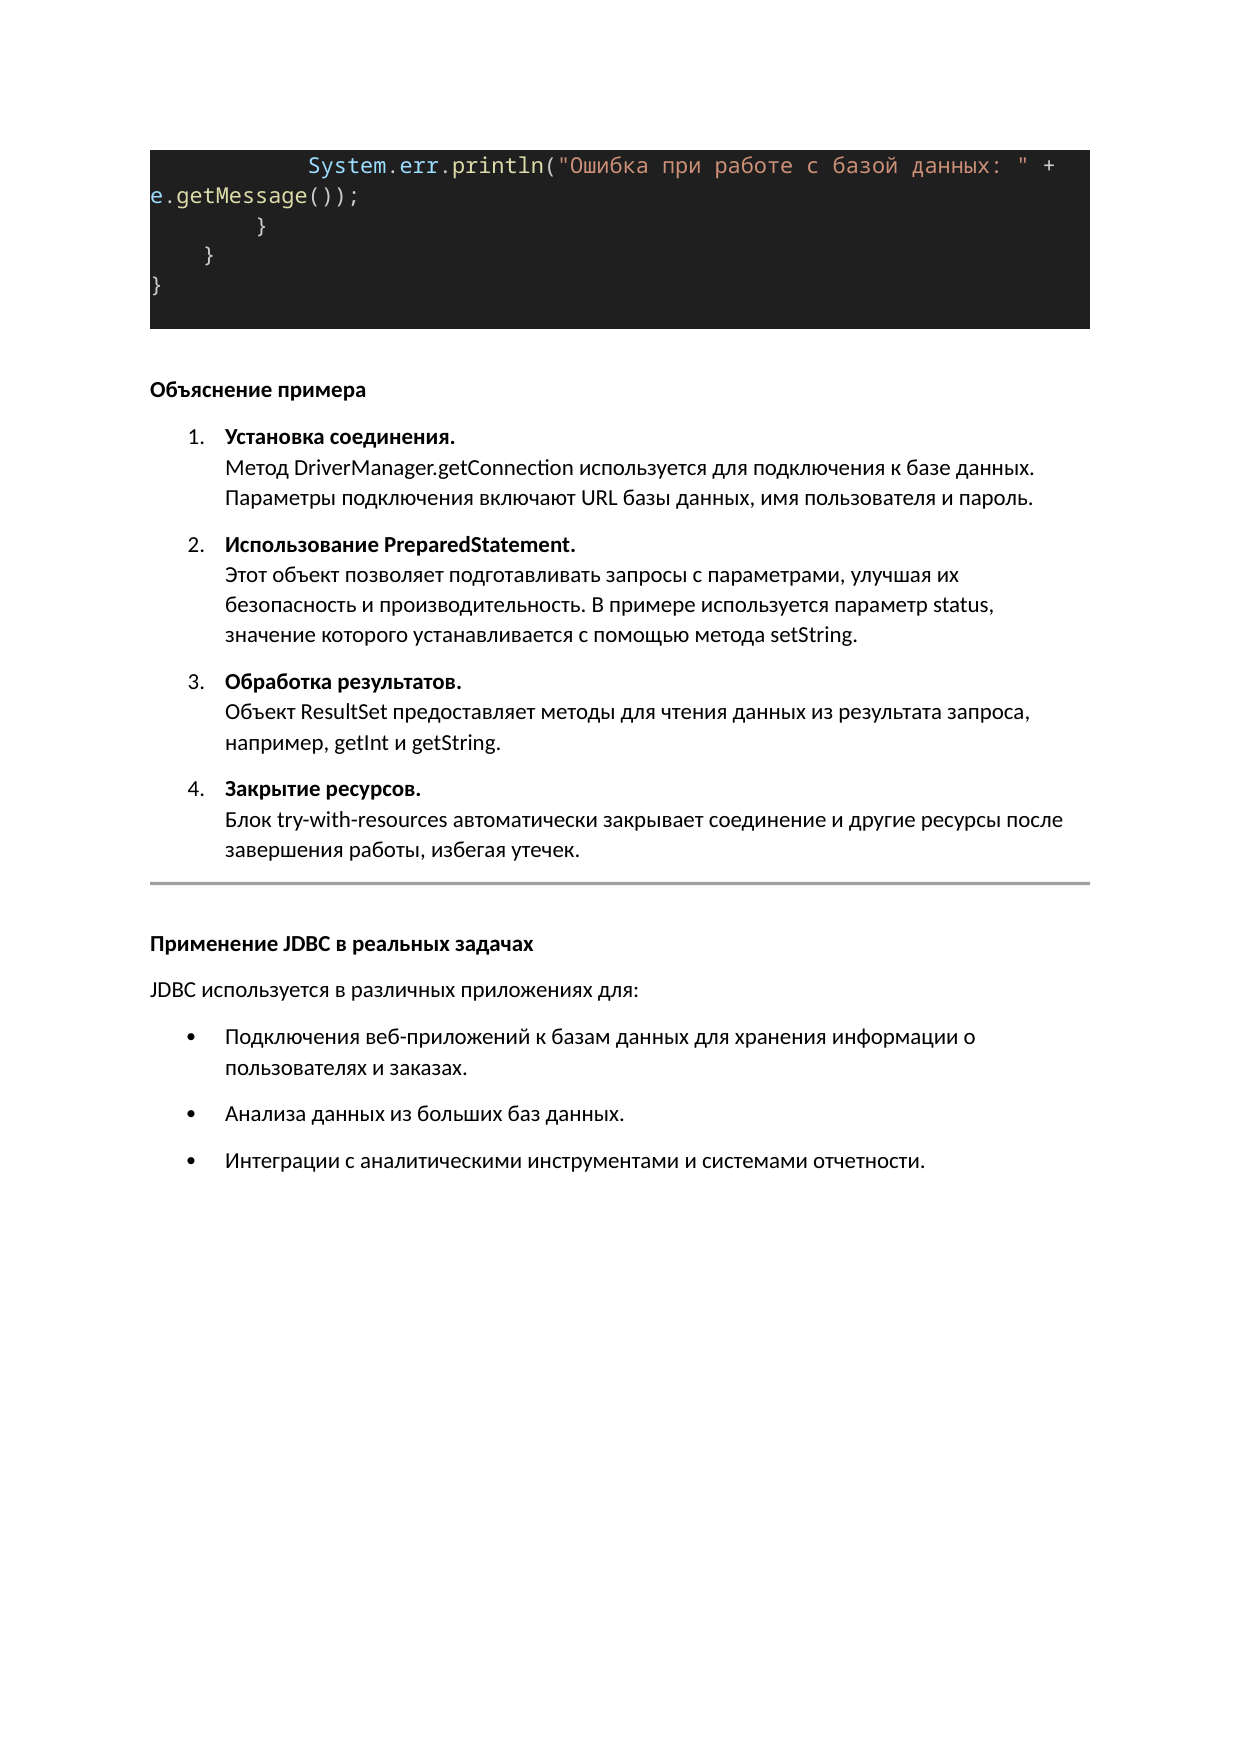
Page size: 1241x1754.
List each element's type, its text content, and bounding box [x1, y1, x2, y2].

text } [150, 209, 1090, 239]
list Использование PreparedStatement. Этот объект позволяет подготавливать запросы с параметрами, улучшая их безопасность и производительность. В примере используется параметр status, значение которого устанавливается с помощью метода setString. [187, 530, 1090, 648]
text Применение JDBC в реальных задачах [150, 929, 1090, 957]
list Установка соединения. Метод DriverManager.getConnection используется для подключения к базе данных. Параметры подключения включают URL базы данных, имя пользователя и пароль. [187, 422, 1090, 511]
list Анализа данных из больших баз данных. [187, 1099, 1090, 1128]
text System.err.println("Ошибка при работе с базой данных: " + e.getMessage()); [150, 150, 1090, 209]
list Закрытие ресурсов. Блок try-with-resources автоматически закрывает соединение и другие ресурсы после завершения работы, избегая утечек. [187, 774, 1090, 863]
text Объяснение примера [150, 376, 1090, 404]
list Интеграции с аналитическими инструментами и системами отчетности. [187, 1146, 1090, 1174]
text } [150, 269, 1090, 299]
list Обработка результатов. Объект ResultSet предоставляет методы для чтения данных из результата запроса, например, getInt и getString. [187, 667, 1090, 756]
text JDBC используется в различных приложениях для: [150, 976, 1090, 1004]
list Подключения веб-приложений к базам данных для хранения информации о пользователях и заказах. [187, 1022, 1090, 1081]
text } [150, 239, 1090, 269]
